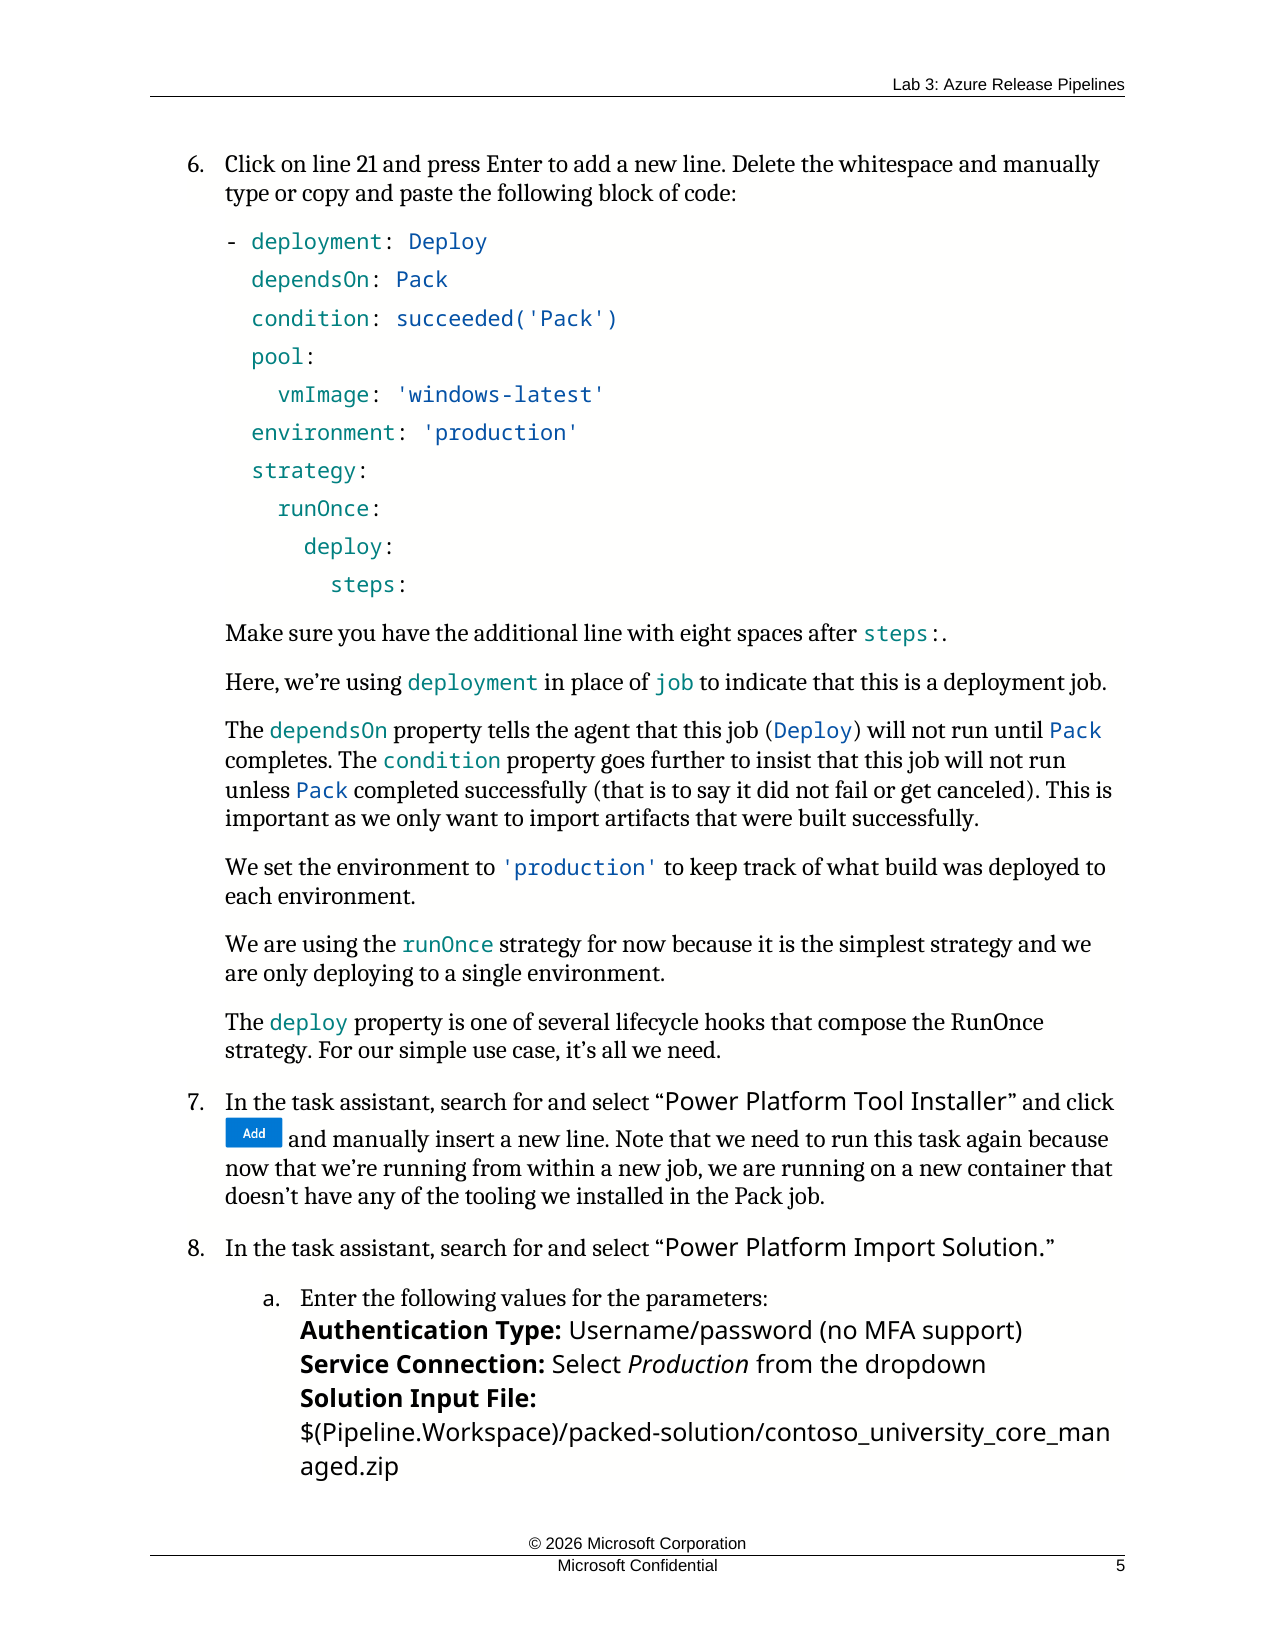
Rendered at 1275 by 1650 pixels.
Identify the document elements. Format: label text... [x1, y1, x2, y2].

list condition: succeeded('Pack') [225, 302, 1125, 332]
list deploy: [225, 531, 1125, 561]
list dependsOn: Pack [225, 264, 1125, 294]
list Click on line 21 and press Enter to add a new line. Delete the whitespace and manually type or copy and paste the following block of code: [187, 150, 1125, 207]
list steps: [225, 569, 1125, 599]
list vmImage: 'windows-latest' [225, 379, 1125, 408]
list We set the environment to 'production' to keep track of what build was deployed to each environment. [225, 852, 1125, 910]
list Here, we’re using deployment in place of job to indicate that this is a deployment job. [225, 666, 1125, 696]
list Make sure you have the additional line with eight spaces after steps:. [225, 618, 1125, 648]
list We are using the runOnce strategy for now because it is the simplest strategy and we are only deploying to a single environment. [225, 929, 1125, 988]
list pool: [225, 341, 1125, 370]
list runOnce: [225, 493, 1125, 523]
list Enter the following values for the parameters: Authentication Type: Username/password (no MFA support) Service Connection: Select Production from the dropdown Solution Input File: $(Pipeline.Workspace)/packed-solution/contoso_university_core_managed.zip [262, 1283, 1125, 1483]
list strategy: [225, 455, 1125, 485]
list In the task assistant, search for and select “Power Platform Tool Installer” and click and manually insert a new line. Note that we need to run this task again because now that we’re running from within a new job, we are running on a new container that doesn’t have any of the tooling we installed in the Pack job. [187, 1084, 1125, 1211]
list The deploy property is one of several lifecycle hooks that compose the RunOnce strategy. For our simple use case, it’s all we need. [225, 1006, 1125, 1065]
list In the task assistant, search for and select “Power Platform Import Solution.” [187, 1230, 1125, 1264]
list - deployment: Deploy [225, 226, 1125, 256]
picture [225, 1117, 283, 1148]
list environment: 'production' [225, 417, 1125, 447]
list The dependsOn property tells the agent that this job (Deploy) will not run until Pack completes. The condition property goes further to insist that this job will not run unless Pack completed successfully (that is to say it did not fail or get canceled). This is important as we only want to import artifacts that were built successfully. [225, 715, 1125, 833]
